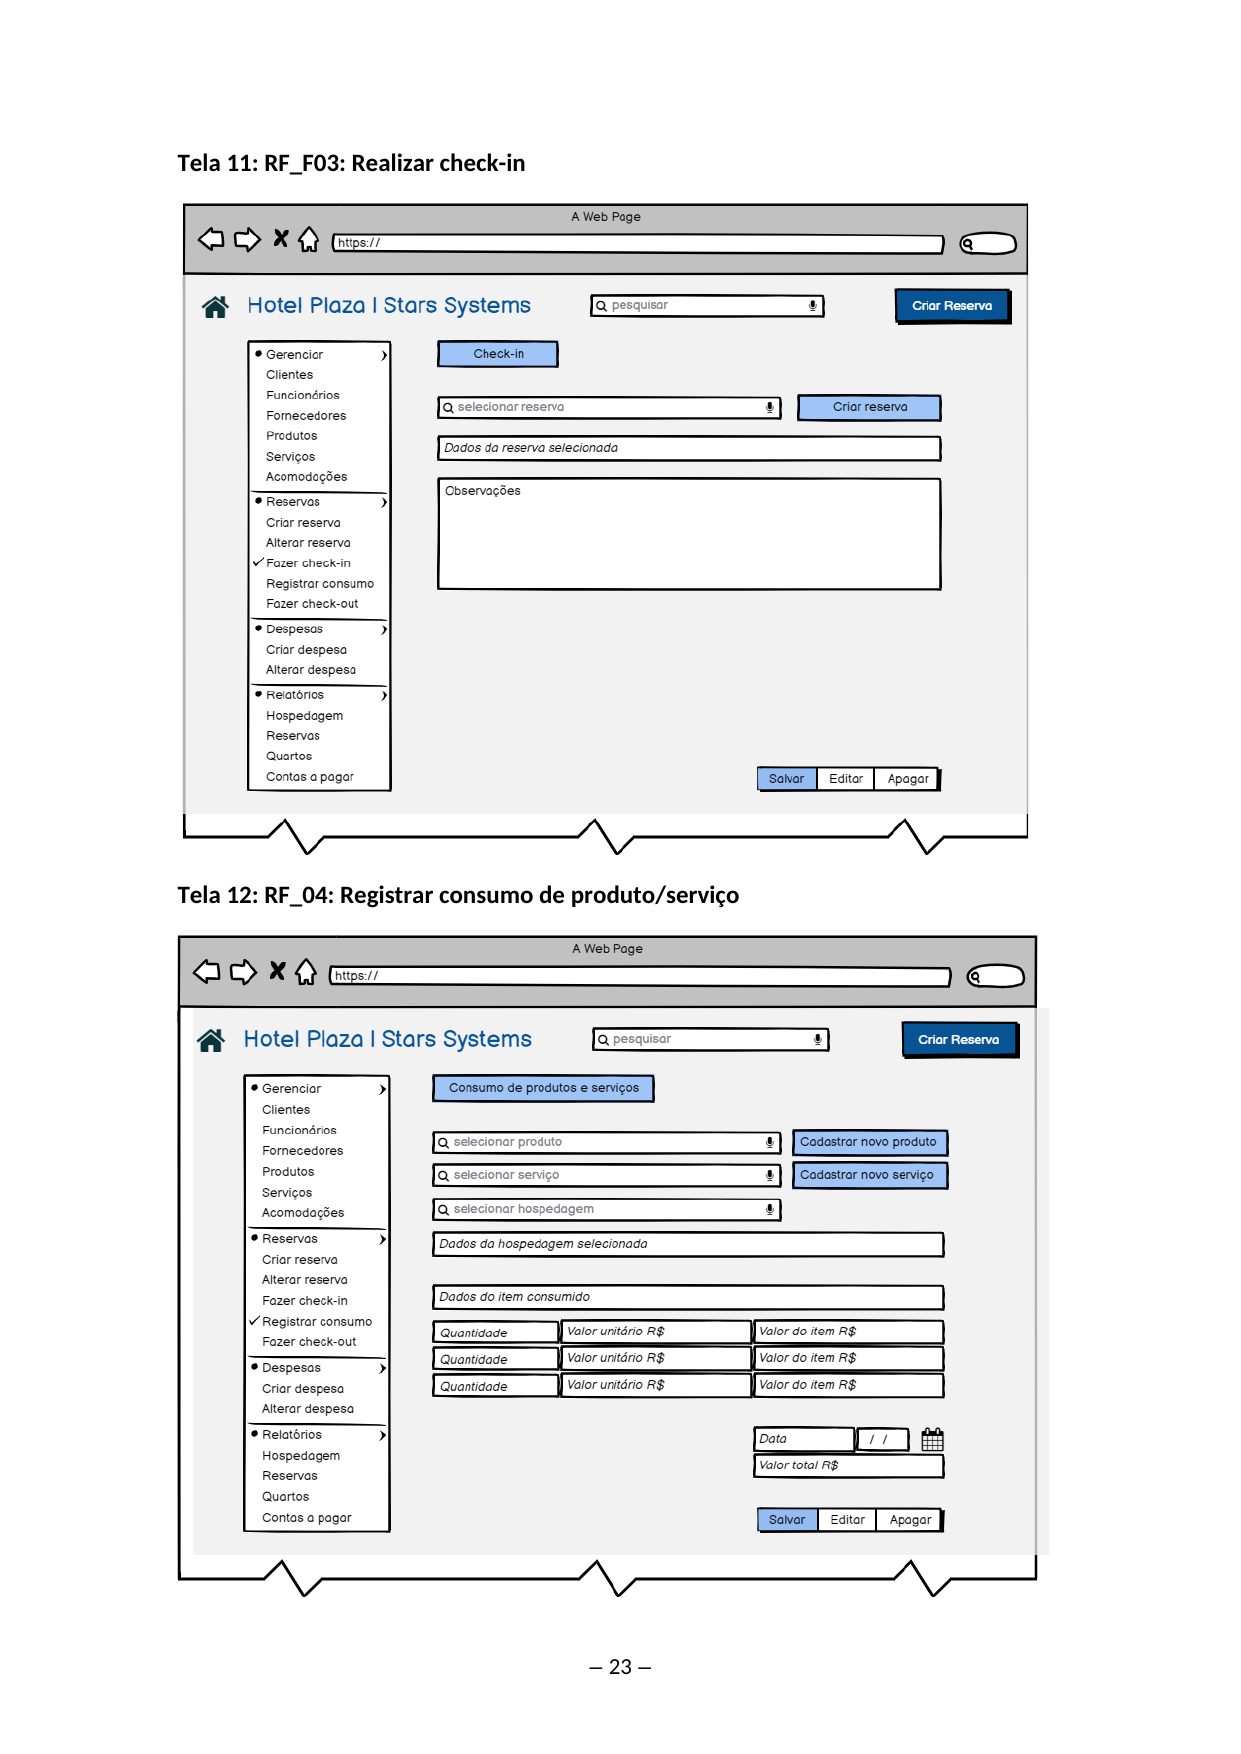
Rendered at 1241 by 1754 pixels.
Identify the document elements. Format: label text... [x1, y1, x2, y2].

text Tela 11: RF_F03: Realizar check-in [177, 148, 1063, 178]
picture [177, 935, 1049, 1597]
text Tela 12: RF_04: Registrar consumo de produto/serviço [177, 880, 1063, 910]
picture [182, 203, 1029, 855]
